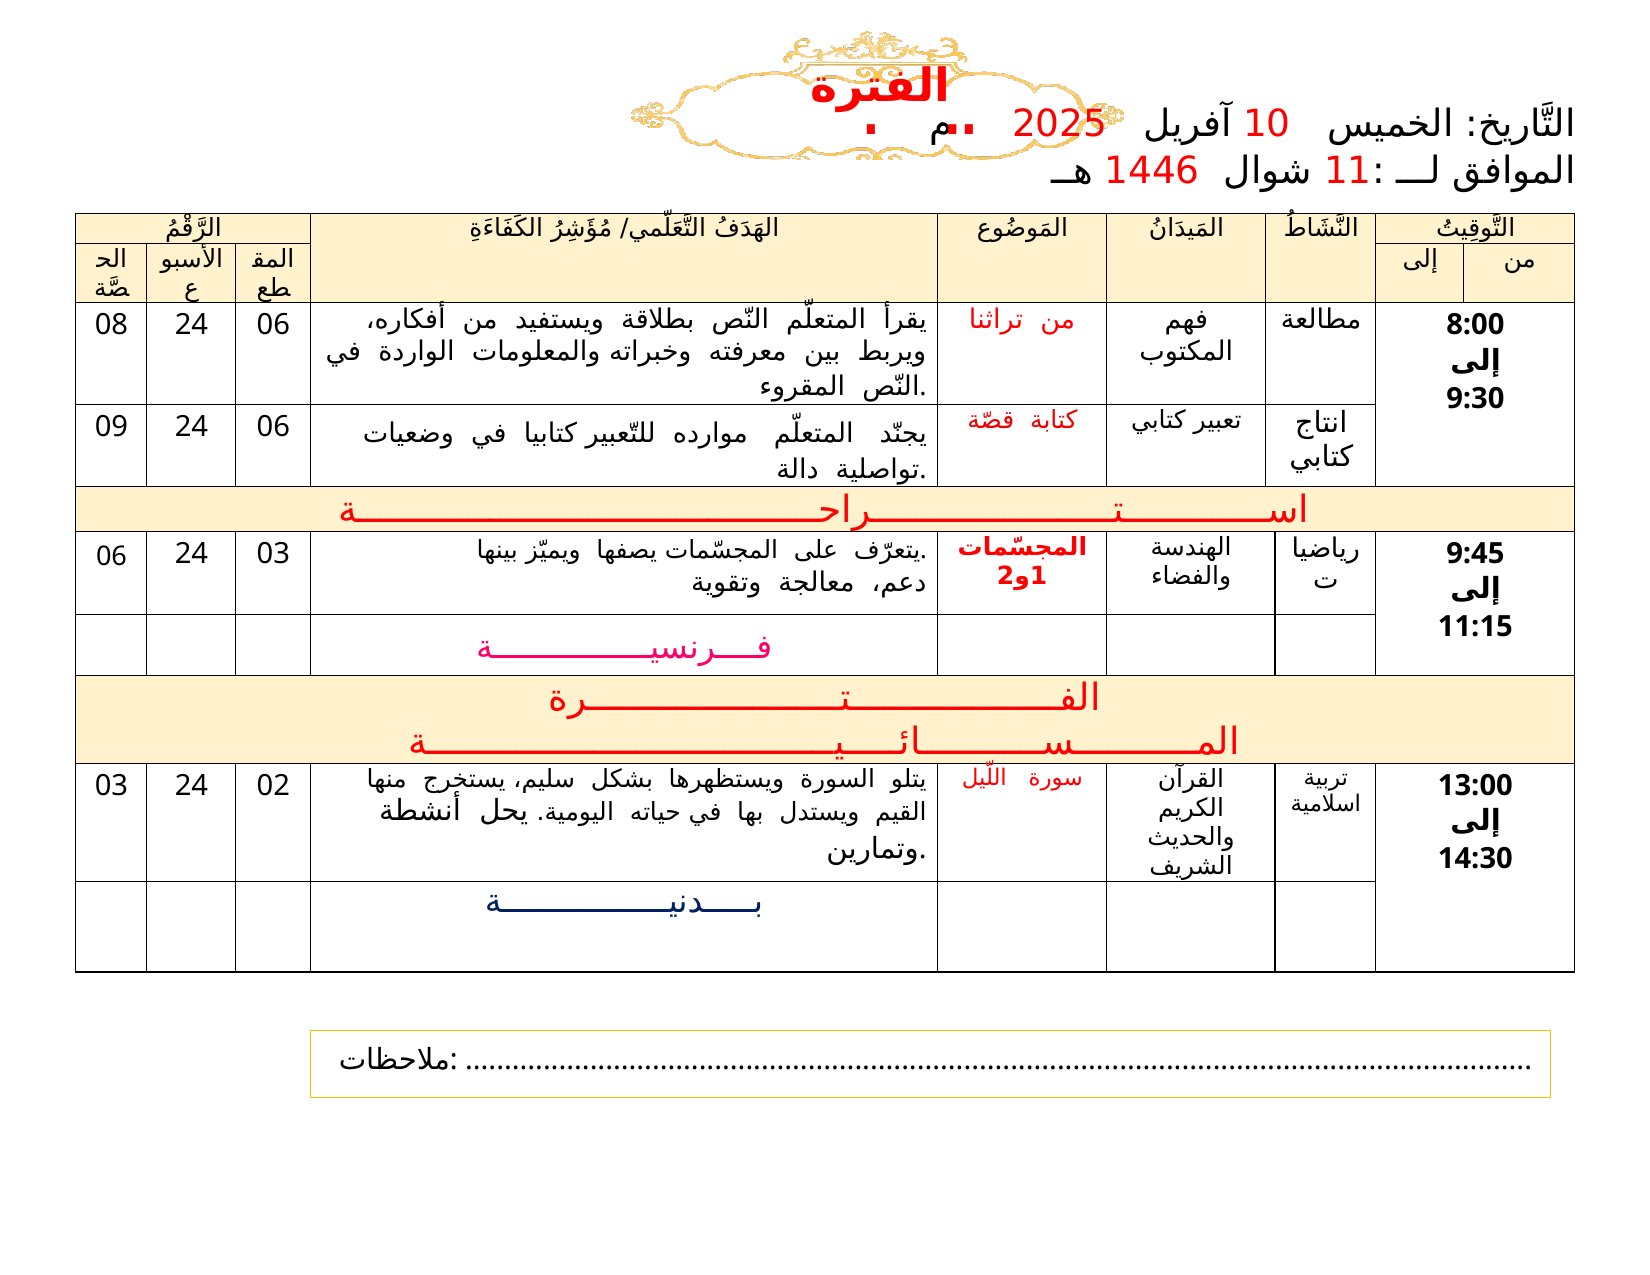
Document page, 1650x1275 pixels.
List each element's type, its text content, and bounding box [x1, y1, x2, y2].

table_cell الهندسة والفضاء [1107, 532, 1274, 614]
table_cell رياضيات [1276, 532, 1375, 614]
table_cell اســـــــــــــتــــــــــــــــــــــراحــــــــــــــــــــــــــــــــــــــــــة [76, 487, 1574, 531]
table_cell من [1464, 244, 1574, 302]
table_cell تربية اسلامية [1276, 764, 1375, 881]
table_header المَوضُوع [938, 214, 1106, 302]
table_cell كتابة قصّة [938, 405, 1106, 486]
table_cell سورة اللّيل [938, 764, 1106, 881]
table_cell يجنّد المتعلّم موارده للتّعبير كتابيا في وضعيات تواصلية دالة. [311, 405, 937, 486]
table_cell 08 [76, 303, 146, 404]
table_cell 02 [236, 764, 310, 881]
table_cell [1276, 615, 1375, 674]
table_cell [147, 882, 235, 971]
table_cell [236, 882, 310, 971]
table_cell 8:00 إلى 9:30 [1376, 303, 1574, 486]
table_cell 24 [147, 303, 235, 404]
picture [611, 28, 1164, 102]
table_cell المجسّمات 1و2 [938, 532, 1106, 614]
table_header الرَّقْمُ [76, 214, 310, 243]
table_header التَّوقِيتُ [1376, 214, 1574, 243]
table_cell 24 [147, 532, 235, 614]
table_cell 09 [76, 405, 146, 486]
table_header النَّشَاطُ [1266, 214, 1375, 302]
table_cell 9:45 إلى 11:15 [1376, 532, 1574, 674]
table_cell [938, 615, 1106, 674]
table_cell الحصَّة [76, 244, 146, 302]
table_cell الفـــــــــــــــــــتـــــــــــــــــــــــرة المـــــــــــســـــــــــائـــــيـــــــــــــــــــــــــــــــــــــة [76, 676, 1574, 763]
table_cell بـــــدنيـــــــــــــــــة [311, 882, 937, 971]
table_cell [147, 615, 235, 674]
table_cell 24 [147, 405, 235, 486]
table_cell الأسبوع [147, 244, 235, 302]
table_cell تعبير كتابي [1107, 405, 1265, 486]
table_cell 03 [76, 764, 146, 881]
table_cell 03 [236, 532, 310, 614]
table_cell يتلو السورة ويستظهرها بشكل سليم، يستخرج منها القيم ويستدل بها في حياته اليومية. يحل أنشطة وتمارين. [311, 764, 937, 881]
picture [820, 90, 827, 97]
table_cell فهم المكتوب [1107, 303, 1265, 404]
table_cell فــــرنسيــــــــــــــــة [311, 615, 937, 674]
table_cell 24 [147, 764, 235, 881]
table_header المَيدَانُ [1107, 214, 1265, 302]
table_cell يتعرّف على المجسّمات يصفها ويميّز بينها. دعم، معالجة وتقوية [311, 532, 937, 614]
table_cell مطالعة [1266, 303, 1375, 404]
table_cell [236, 615, 310, 674]
table_cell [76, 615, 146, 674]
table_cell [1107, 882, 1274, 971]
table_cell 06 [76, 532, 146, 614]
table_cell [1107, 615, 1274, 674]
table_cell 06 [236, 405, 310, 486]
text التَّاريخ: الخميس 10 آفريل 2025 م الموافق لـــ :11 شوال 1446 هــ [75, 102, 1575, 192]
table_cell القرآن الكريم والحديث الشريف [1107, 764, 1274, 881]
table_cell 13:00 إلى 14:30 [1376, 764, 1574, 971]
table_cell يقرأ المتعلّم النّص بطلاقة ويستفيد من أفكاره، ويربط بين معرفته وخبراته والمعلومات الواردة في النّص المقروء. [311, 303, 937, 404]
table_cell [76, 882, 146, 971]
table_cell [938, 882, 1106, 971]
table_cell إلى [1376, 244, 1463, 302]
table_cell المقطع [236, 244, 310, 302]
table_header الهَدَفُ التَّعَلّمي/ مُؤَشِرُ الكَفَاءَةِ [311, 214, 937, 302]
table_cell من تراثنا [938, 303, 1106, 404]
table_cell انتاج كتابي [1266, 405, 1375, 486]
picture [897, 85, 904, 92]
table_cell 06 [236, 303, 310, 404]
table_cell [1276, 882, 1375, 971]
